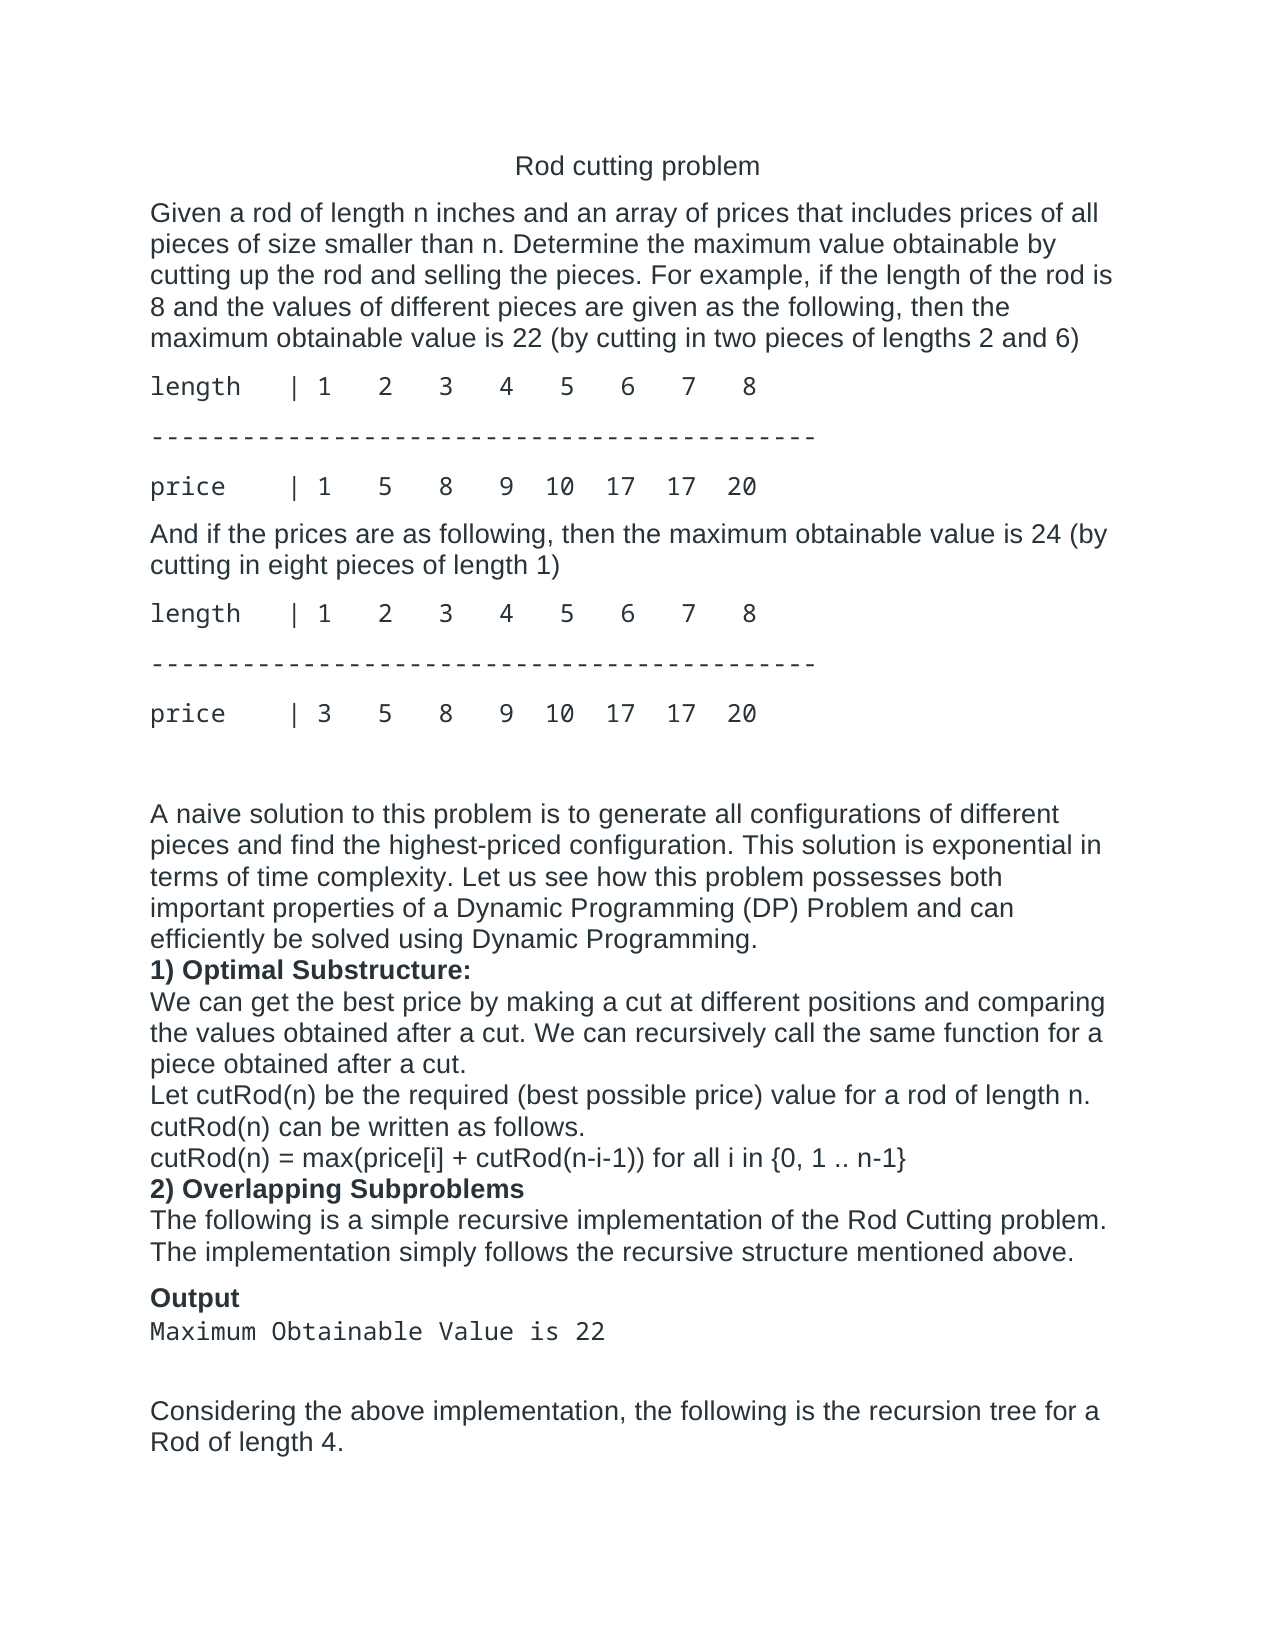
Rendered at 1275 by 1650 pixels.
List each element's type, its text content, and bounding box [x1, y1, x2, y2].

text Maximum Obtainable Value is 22 [150, 1314, 1125, 1348]
text length | 1 2 3 4 5 6 7 8 [150, 369, 1125, 403]
text price | 3 5 8 9 10 17 17 20 [150, 695, 1125, 729]
text A naive solution to this problem is to generate all configurations of different pieces and find the highest-priced configuration. This solution is exponential in terms of time complexity. Let us see how this problem possesses both important properties of a Dynamic Programming (DP) Problem and can efficiently be solved using Dynamic Programming. 1) Optimal Substructure: We can get the best price by making a cut at different positions and comparing the values obtained after a cut. We can recursively call the same function for a piece obtained after a cut. Let cutRod(n) be the required (best possible price) value for a rod of length n. cutRod(n) can be written as follows. cutRod(n) = max(price[i] + cutRod(n-i-1)) for all i in {0, 1 .. n-1} 2) Overlapping Subproblems The following is a simple recursive implementation of the Rod Cutting problem. [150, 798, 1125, 1236]
text -------------------------------------------- [150, 646, 1125, 680]
text And if the prices are as following, then the maximum obtainable value is 24 (by cutting in eight pieces of length 1) [150, 518, 1125, 580]
text Given a rod of length n inches and an array of prices that includes prices of all pieces of size smaller than n. Determine the maximum value obtainable by cutting up the rod and selling the pieces. For example, if the length of the rod is 8 and the values of different pieces are given as the following, then the maximum obtainable value is 22 (by cutting in two pieces of lengths 2 and 6) [150, 197, 1125, 353]
text Rod cutting problem [150, 150, 1125, 181]
text Output [150, 1282, 1125, 1314]
text The implementation simply follows the recursive structure mentioned above. [150, 1236, 1125, 1267]
text length | 1 2 3 4 5 6 7 8 [150, 596, 1125, 630]
text Considering the above implementation, the following is the recursion tree for a Rod of length 4. [150, 1363, 1125, 1457]
text price | 1 5 8 9 10 17 17 20 [150, 468, 1125, 502]
text -------------------------------------------- [150, 418, 1125, 452]
